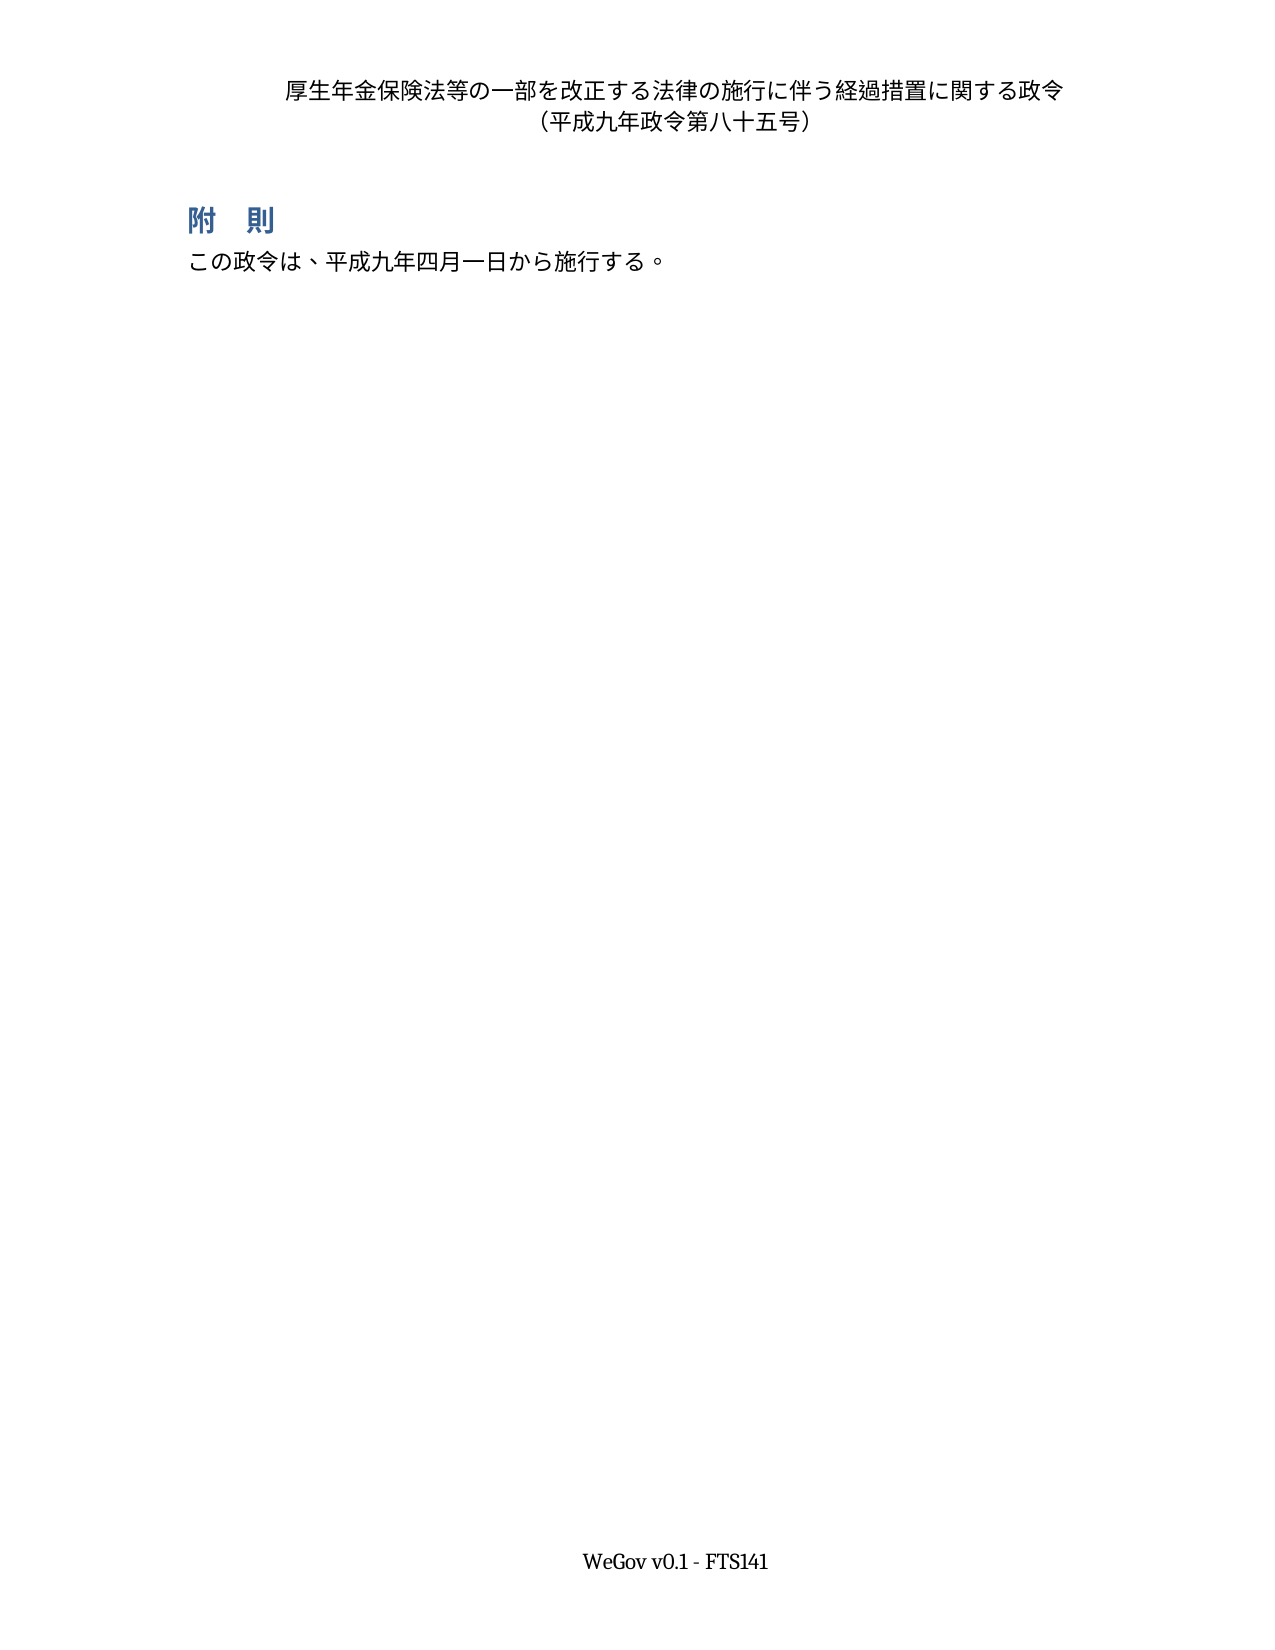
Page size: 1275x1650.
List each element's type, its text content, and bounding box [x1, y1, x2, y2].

text この政令は、平成九年四月一日から施行する。 [187, 246, 1087, 277]
subtitle 附 則 [187, 200, 1087, 240]
